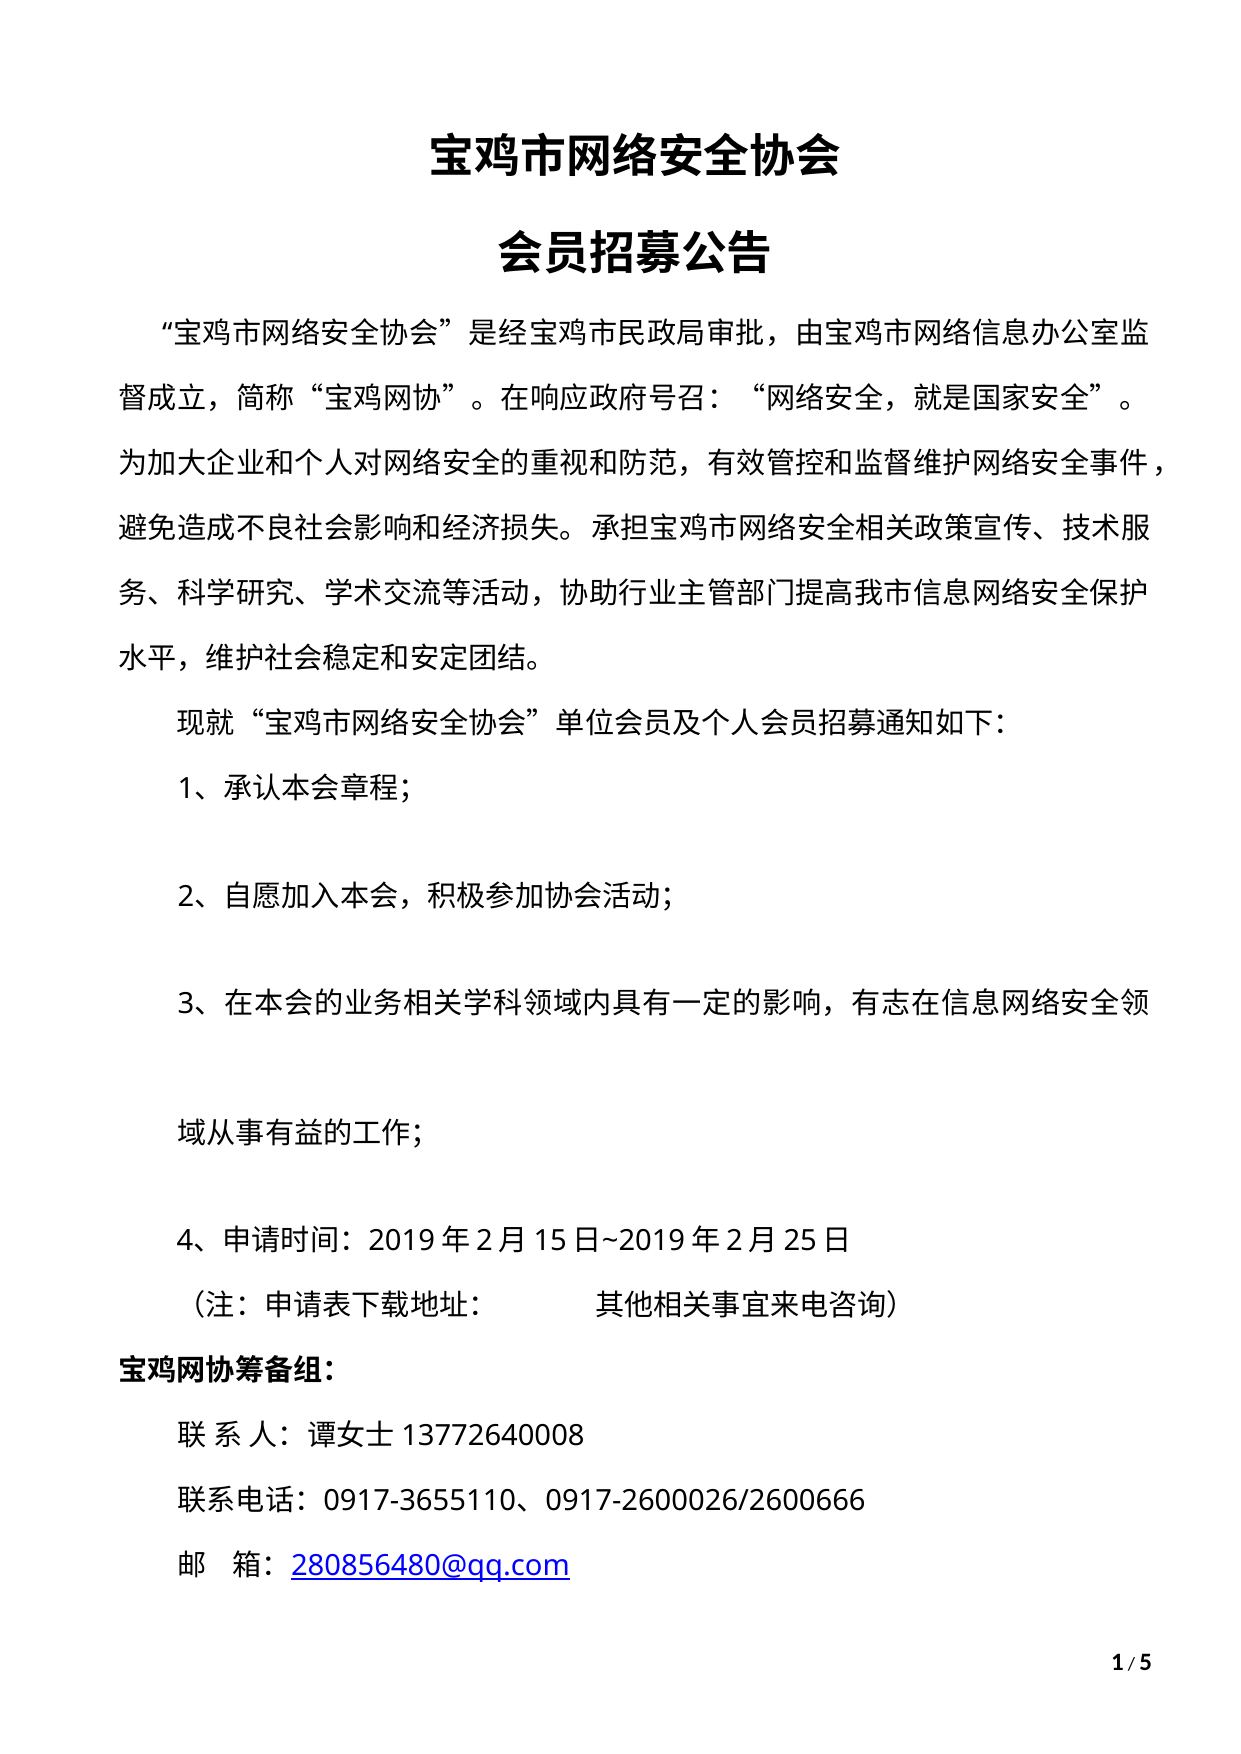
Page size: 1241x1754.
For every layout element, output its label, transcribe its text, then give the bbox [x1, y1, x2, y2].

text 现就“宝鸡市网络安全协会”单位会员及个人会员招募通知如下： [118, 688, 1152, 753]
text 2、自愿加入本会，积极参加协会活动； [177, 861, 1152, 926]
text 宝鸡网协筹备组： [118, 1336, 1152, 1401]
text 邮 箱：280856480@qq.com [177, 1531, 1152, 1596]
text 4、申请时间：2019年2月15日~2019年2月25日 [118, 1206, 1152, 1271]
text （注：申请表下载地址： 其他相关事宜来电咨询） [118, 1271, 1152, 1336]
text 1、承认本会章程； [177, 753, 1152, 818]
text 宝鸡市网络安全协会 [118, 103, 1152, 201]
text 3、在本会的业务相关学科领域内具有一定的影响，有志在信息网络安全领域从事有益的工作； [177, 968, 1152, 1163]
text 联系电话：0917-3655110、0917-2600026/2600666 [177, 1466, 1152, 1531]
text 联 系 人：谭女士 13772640008 [177, 1401, 1152, 1466]
text 会员招募公告 [118, 201, 1152, 298]
text “宝鸡市网络安全协会”是经宝鸡市民政局审批，由宝鸡市网络信息办公室监督成立，简称“宝鸡网协”。在响应政府号召：“网络安全，就是国家安全”。为加大企业和个人对网络安全的重视和防范，有效管控和监督维护网络安全事件，避免造成不良社会影响和经济损失。承担宝鸡市网络安全相关政策宣传、技术服务、科学研究、学术交流等活动，协助行业主管部门提高我市信息网络安全保护水平，维护社会稳定和安定团结。 [118, 298, 1152, 688]
